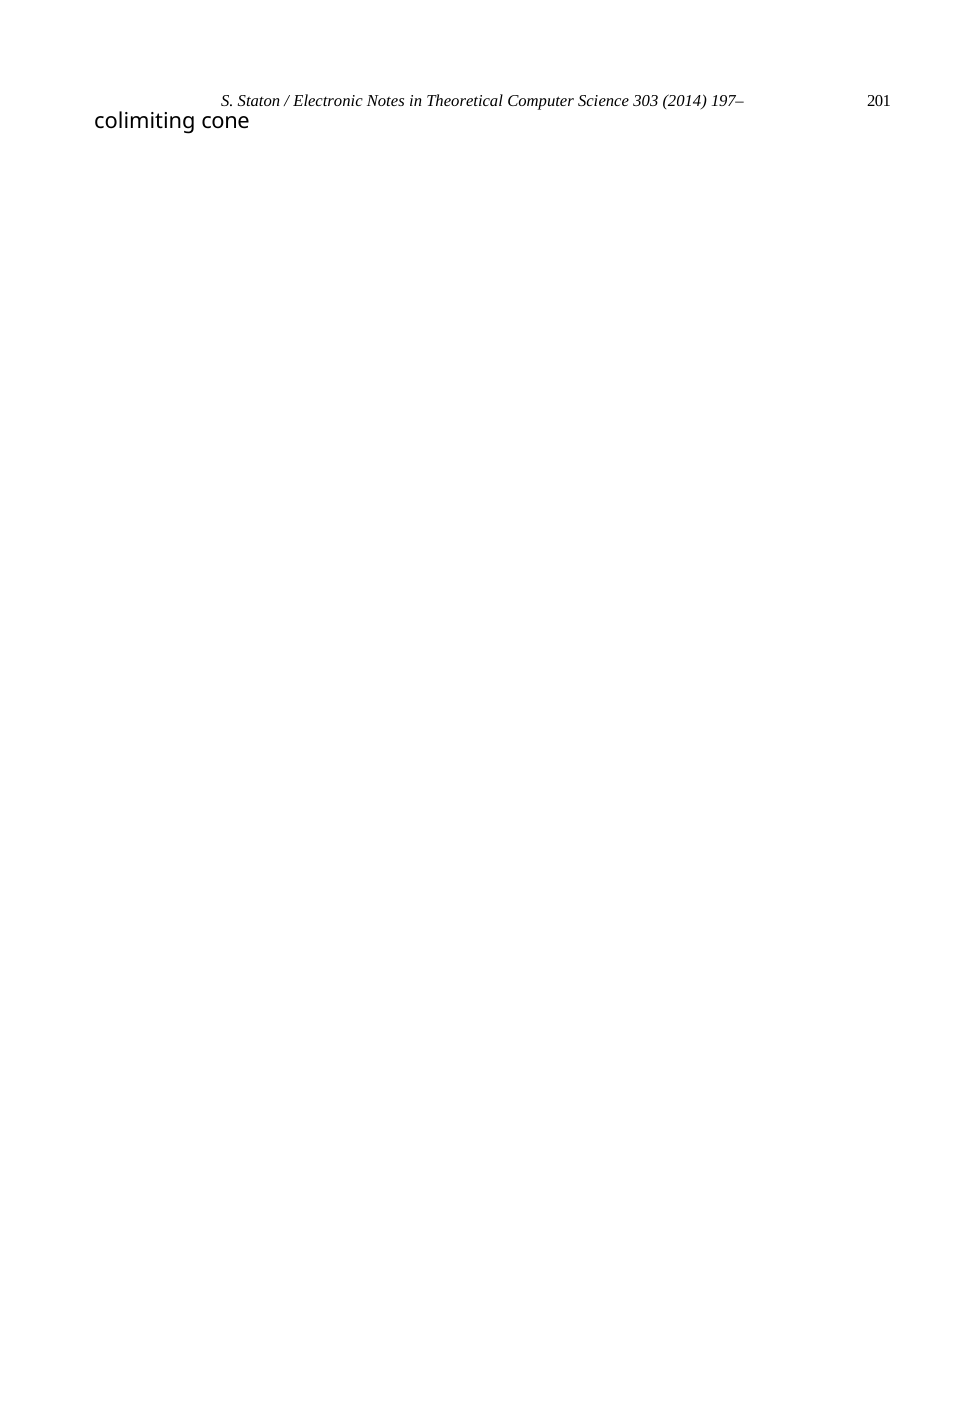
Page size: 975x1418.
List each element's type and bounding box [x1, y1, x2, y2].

text [94, 108, 893, 133]
